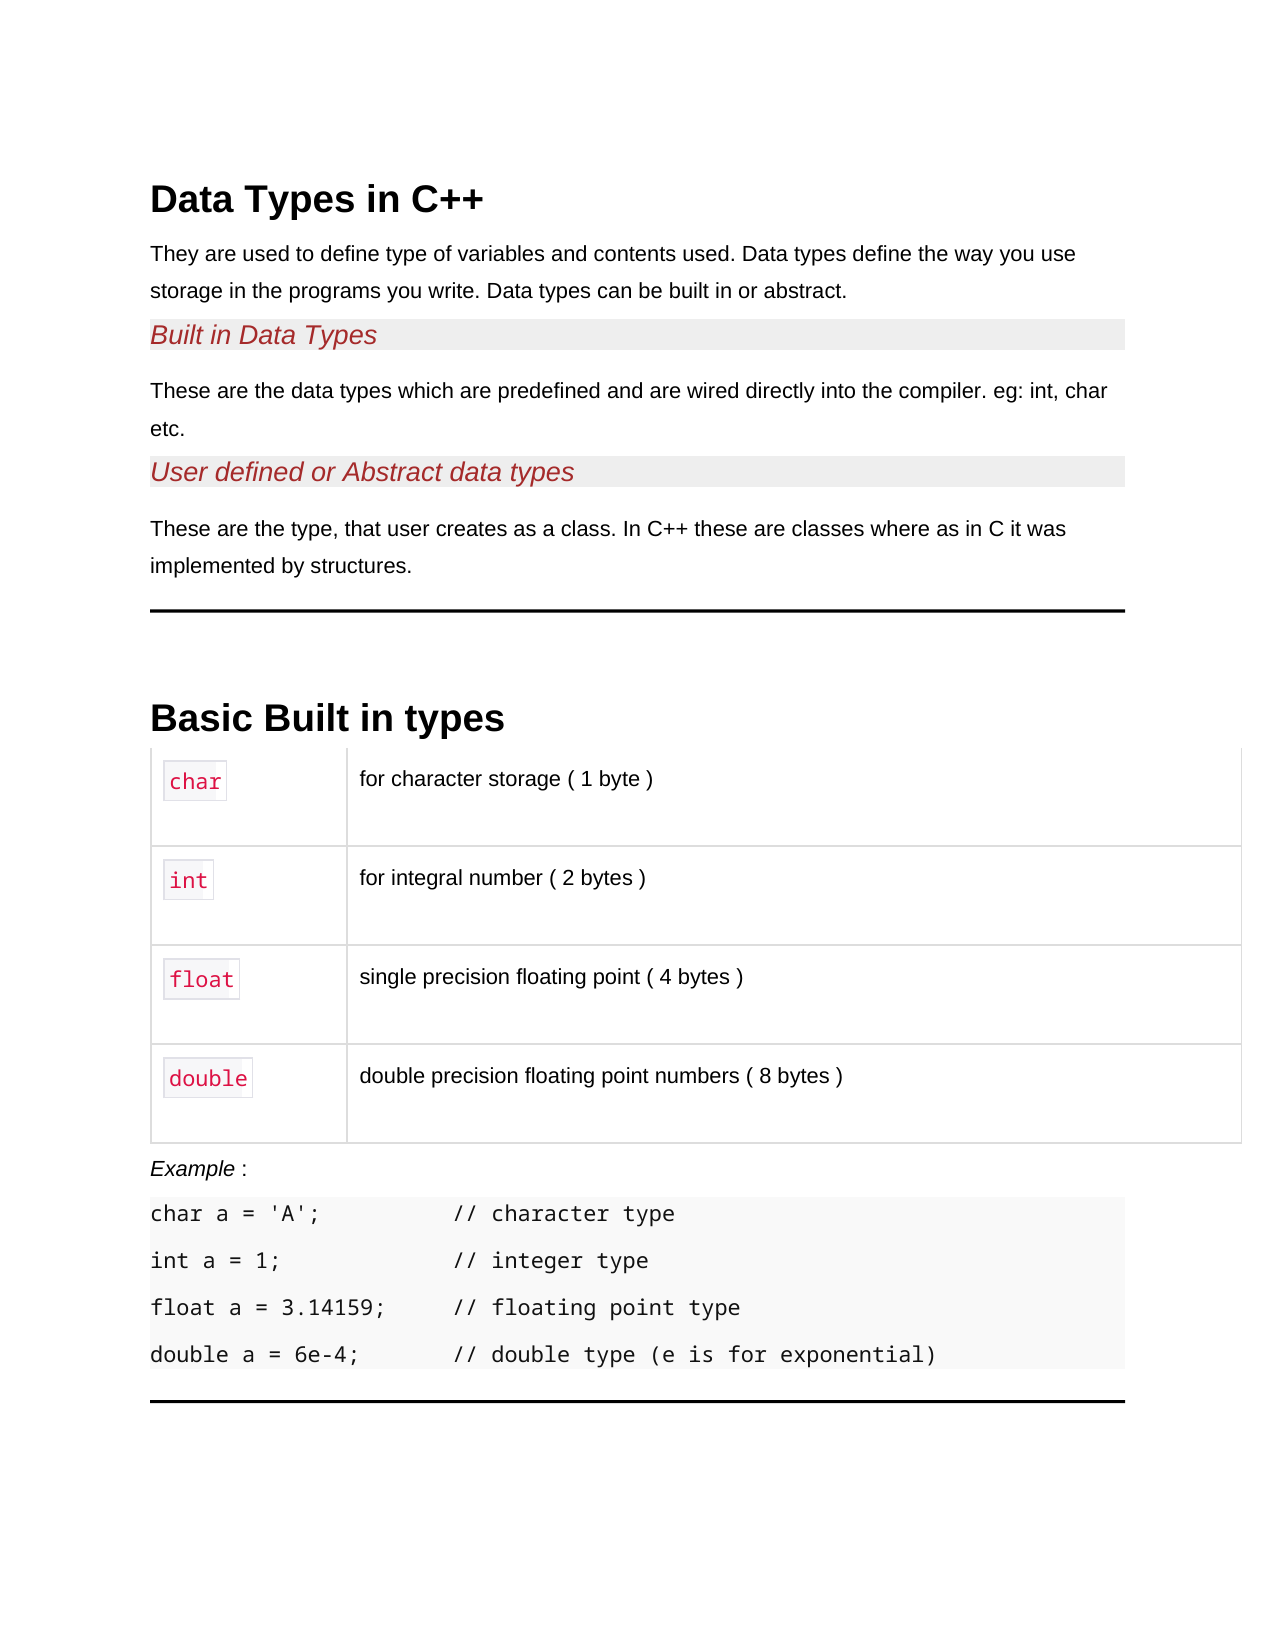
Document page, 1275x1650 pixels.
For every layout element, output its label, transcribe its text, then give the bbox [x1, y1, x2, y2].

table_cell float [152, 946, 346, 1043]
table_cell double precision floating point numbers ( 8 bytes ) [348, 1045, 1241, 1142]
subtitle Data Types in C++ [150, 158, 1125, 220]
table_cell single precision floating point ( 4 bytes ) [348, 946, 1241, 1043]
text They are used to define type of variables and contents used. Data types define the way you use storage in the programs you write. Data types can be built in or abstract. [150, 228, 1125, 303]
table_cell double [152, 1045, 346, 1142]
subtitle User defined or Abstract data types [150, 456, 1125, 487]
text float a = 3.14159; // floating point type [150, 1291, 1125, 1322]
text char a = 'A'; // character type [150, 1197, 1125, 1228]
text Example : [150, 1144, 1125, 1181]
table_cell for integral number ( 2 bytes ) [348, 847, 1241, 944]
subtitle Basic Built in types [150, 677, 1125, 740]
subtitle Built in Data Types [150, 319, 1125, 350]
table_cell int [152, 847, 346, 944]
text These are the data types which are predefined and are wired directly into the compiler. eg: int, char etc. [150, 366, 1125, 441]
text These are the type, that user creates as a class. In C++ these are classes where as in C it was implemented by structures. [150, 503, 1125, 578]
text int a = 1; // integer type [150, 1244, 1125, 1275]
table_header char [152, 748, 346, 845]
table_header for character storage ( 1 byte ) [348, 748, 1241, 845]
text double a = 6e-4; // double type (e is for exponential) [150, 1338, 1125, 1369]
